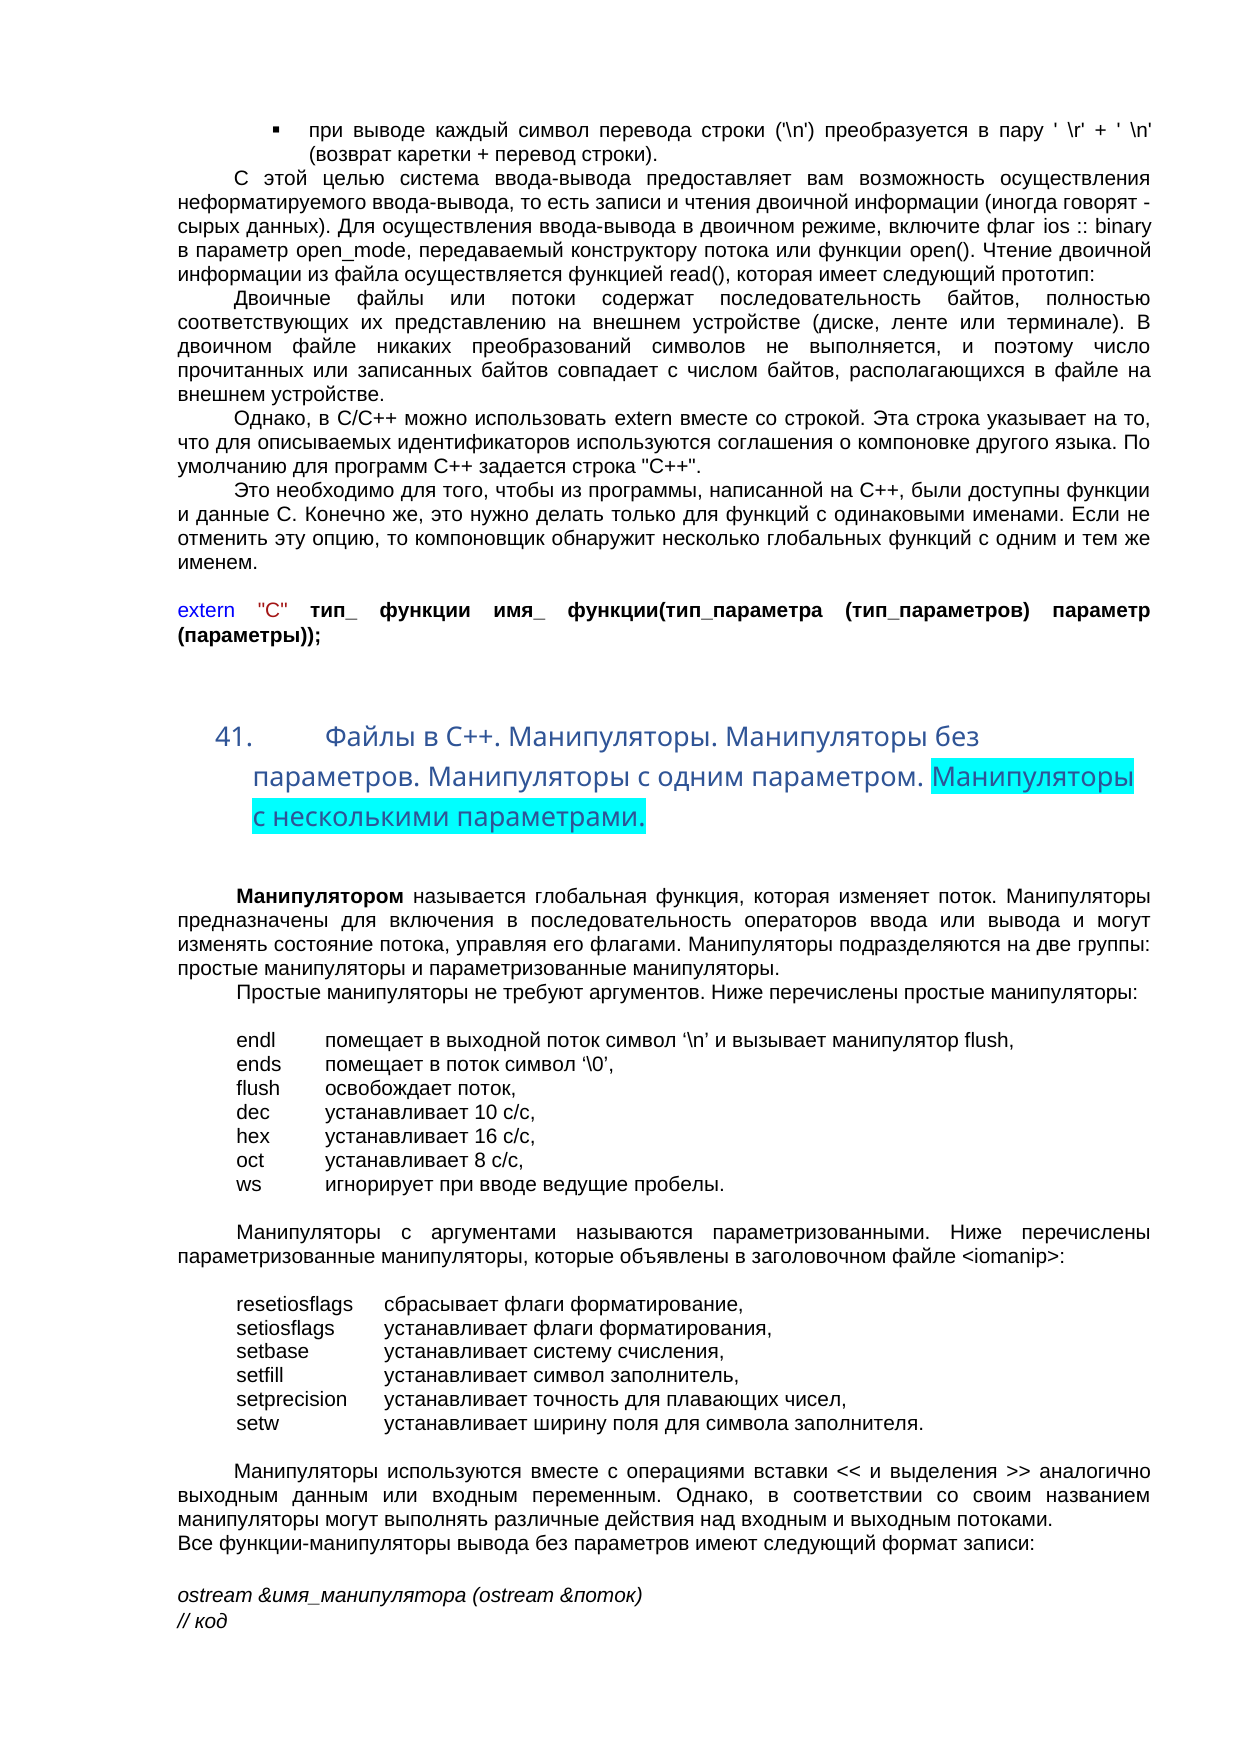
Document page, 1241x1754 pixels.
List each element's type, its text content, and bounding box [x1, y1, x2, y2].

text resetiosflags сбрасывает флаги форматирование, [177, 1291, 1152, 1315]
text setfill устанавливает символ заполнитель, [177, 1363, 1152, 1387]
text endl помещает в выходной поток символ ‘\n’ и вызывает манипулятор flush, [177, 1028, 1152, 1052]
text Манипулятором называется глобальная функция, которая изменяет поток. Манипуляторы предназначены для включения в последовательность операторов ввода или вывода и могут изменять состояние потока, управляя его флагами. Манипуляторы подразделяются на две группы: простые манипуляторы и параметризованные манипуляторы. [177, 884, 1152, 980]
text Манипуляторы используются вместе с операциями вставки << и выделения >> аналогично выходным данным или входным переменным. Однако, в соответствии со своим названием манипуляторы могут выполнять различные действия над входным и выходным потоками. [177, 1459, 1152, 1531]
text Это необходимо для того, чтобы из программы, написанной на С++, были доступны функции и данные С. Конечно же, это нужно делать только для функций с одинаковыми именами. Если не отменить эту опцию, то компоновщик обнаружит несколько глобальных функций с одним и тем же именем. [177, 478, 1152, 573]
text Однако, в С/С++ можно использовать extern вместе со строкой. Эта строка указывает на то, что для описываемых идентификаторов используются соглашения о компоновке другого языка. По умолчанию для программ С++ задается строка "С++". [177, 406, 1152, 478]
text С этой целью система ввода-вывода предоставляет вам возможность осуществления неформатируемого ввода-вывода, то есть записи и чтения двоичной информации (иногда говорят - сырых данных). Для осуществления ввода-вывода в двоичном режиме, включите флаг ios :: binary в параметр open_mode, передаваемый конструктору потока или функции open(). Чтение двоичной информации из файла осуществляется функцией read(), которая имеет следующий прототип: [177, 166, 1152, 286]
text ends помещает в поток символ ‘\0’, [177, 1052, 1152, 1076]
text ws игнорирует при вводе ведущие пробелы. [177, 1172, 1152, 1196]
text dec устанавливает 10 c/c, [177, 1100, 1152, 1124]
text flush освобождает поток, [177, 1076, 1152, 1100]
text Манипуляторы с аргументами называются параметризованными. Ниже перечислены параметризованные манипуляторы, которые объявлены в заголовочном файле <iomanip>: [177, 1219, 1152, 1267]
subtitle Файлы в C++. Манипуляторы. Манипуляторы без параметров. Манипуляторы с одним параметром. Манипуляторы с несколькими параметрами. [215, 718, 1152, 834]
text hex устанавливает 16 c/c, [177, 1124, 1152, 1148]
text extern "С" тип_ функции имя_ функции(тип_параметра (тип_параметров) параметр (параметры)); [177, 597, 1152, 647]
text setw устанавливает ширину поля для символа заполнителя. [177, 1411, 1152, 1435]
text Простые манипуляторы не требуют аргументов. Ниже перечислены простые манипуляторы: [177, 980, 1152, 1004]
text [177, 1531, 1152, 1632]
list при выводе каждый символ перевода строки ('\n') преобразуется в пару ' \r' + ' \n' (возврат каретки + перевод строки). [271, 118, 1152, 166]
text setprecision устанавливает точность для плавающих чисел, [177, 1387, 1152, 1411]
text Двоичные файлы или потоки содержат последовательность байтов, полностью соответствующих их представлению на внешнем устройстве (диске, ленте или терминале). В двоичном файле никаких преобразований символов не выполняется, и поэтому число прочитанных или записанных байтов совпадает с числом байтов, располагающихся в файле на внешнем устройстве. [177, 286, 1152, 406]
text oct устанавливает 8 c/c, [177, 1148, 1152, 1172]
text setiosflags устанавливает флаги форматирования, [177, 1315, 1152, 1339]
text setbase устанавливает систему счисления, [177, 1339, 1152, 1363]
